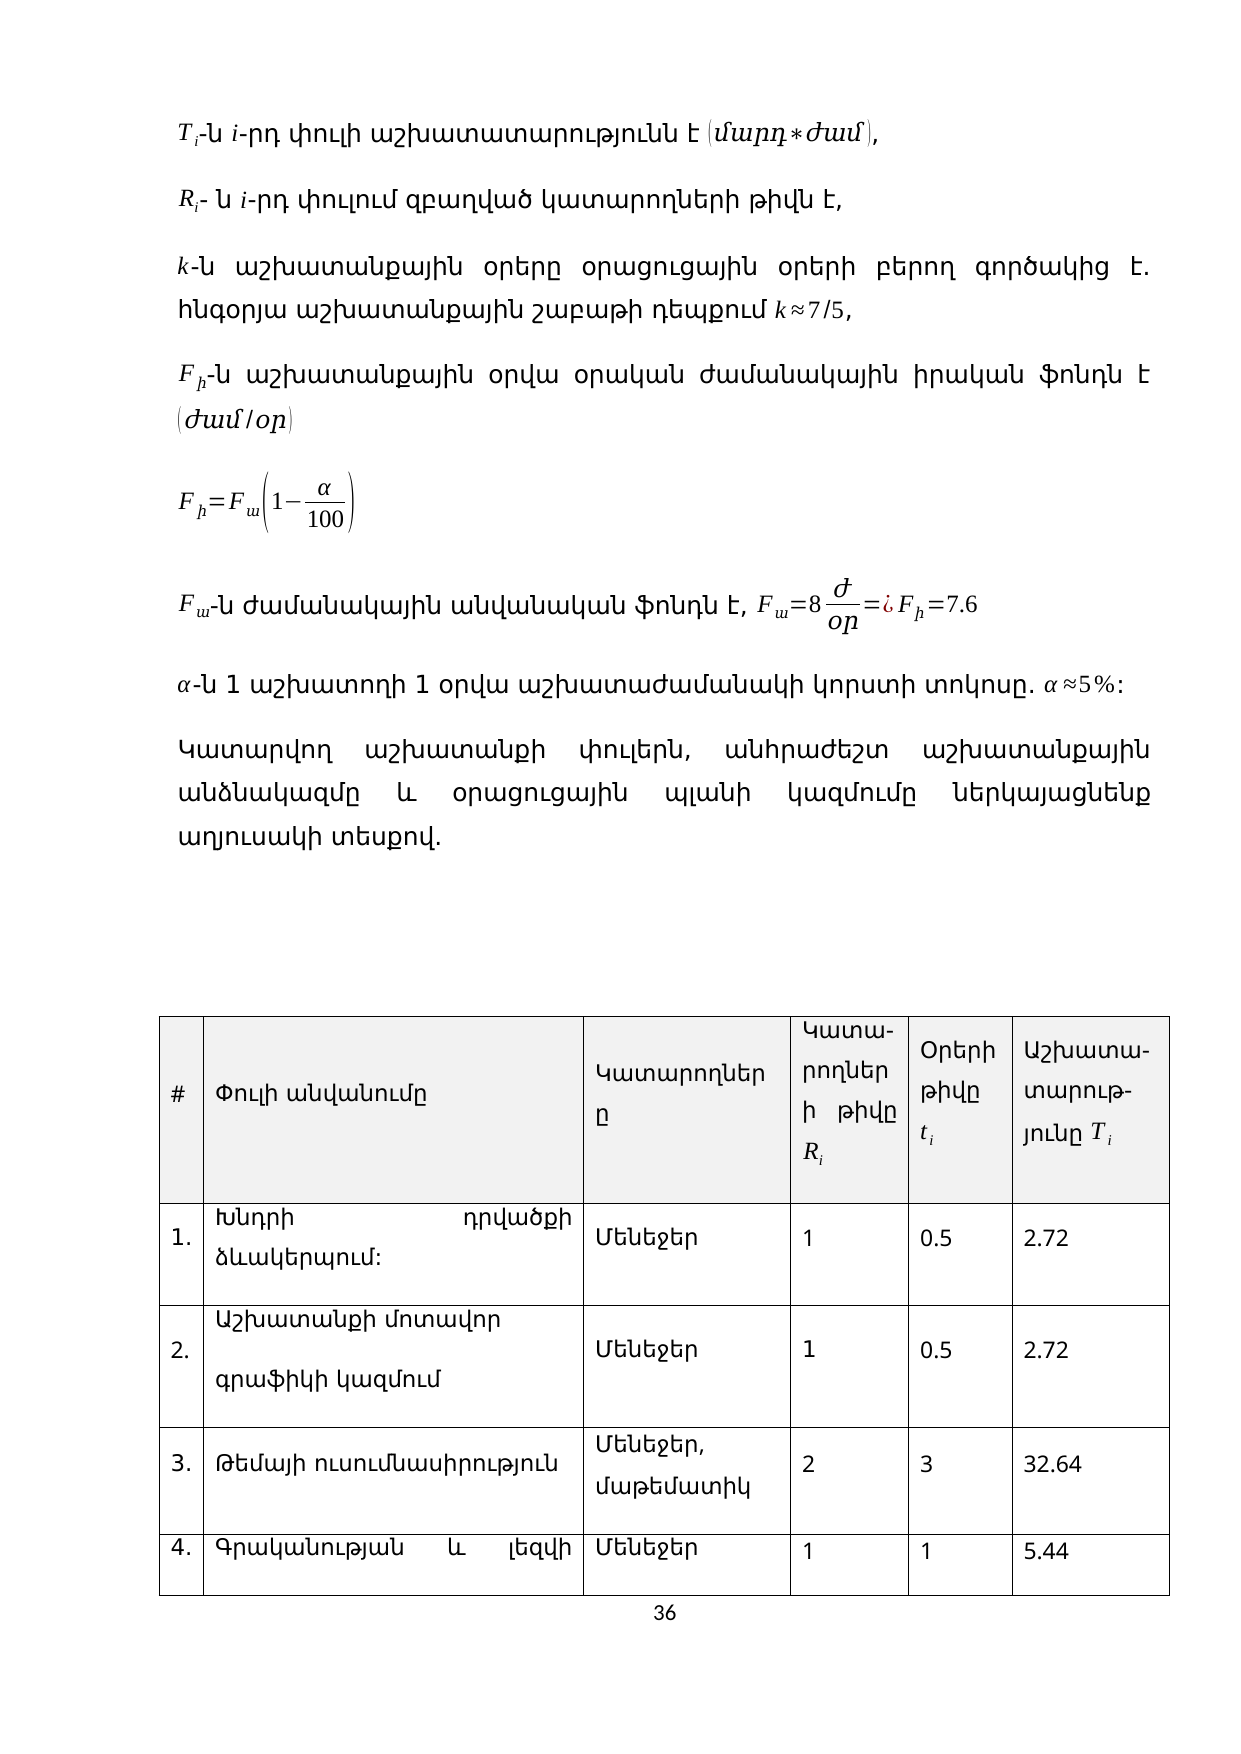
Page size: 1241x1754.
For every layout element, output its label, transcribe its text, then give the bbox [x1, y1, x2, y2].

table_cell Աշխատանքի մոտավոր գրաֆիկի կազմում [204, 1306, 583, 1427]
table_cell Խնդրի դրվածքի ձևակերպում: [204, 1204, 583, 1305]
table_cell 3 [909, 1428, 1012, 1533]
table_cell 1 [791, 1306, 908, 1427]
table_cell 1 [791, 1204, 908, 1305]
table_header # [160, 1017, 203, 1203]
table_cell 32.64 [1013, 1428, 1169, 1533]
table_cell Մենեջեր, մաթեմատիկ [584, 1428, 790, 1533]
table_cell Մենեջեր [584, 1535, 790, 1595]
table_cell Մենեջեր [584, 1204, 790, 1305]
table_cell 5.44 [1013, 1535, 1169, 1595]
table_cell 2. [160, 1306, 203, 1427]
table_cell 3. [160, 1428, 203, 1533]
table_cell 0.5 [909, 1306, 1012, 1427]
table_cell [204, 1535, 583, 1595]
table_header Փուլի անվանումը [204, 1017, 583, 1203]
table_header Կատա-րողների թիվը [791, 1017, 908, 1203]
text -ն աշխատանքային օրվա օրական ժամանակային իրական ֆոնդն է [177, 360, 1152, 436]
table_cell 4. [160, 1535, 203, 1595]
table_cell 1 [909, 1535, 1012, 1595]
text -ն 1 աշխատողի 1 օրվա աշխատաժամանակի կորստի տոկոսը. : [177, 670, 1152, 699]
table_header Կատարողները [584, 1017, 790, 1203]
table_header Աշխատա-տարութ-յունը [1013, 1017, 1169, 1203]
table_cell 2.72 [1013, 1306, 1169, 1427]
table_cell Մենեջեր [584, 1306, 790, 1427]
table_cell 1. [160, 1204, 203, 1305]
table_cell 2 [791, 1428, 908, 1533]
table_cell 1 [791, 1535, 908, 1595]
table_cell 0.5 [909, 1204, 1012, 1305]
text -ն -րդ փուլի աշխատատարությունն է , [177, 118, 1152, 149]
text -ն ժամանակային անվանական ֆոնդն է, [177, 576, 1152, 635]
table_header Օրերի թիվը [909, 1017, 1012, 1203]
text Կատարվող աշխատանքի փուլերն, անհրաժեշտ աշխատանքային անձնակազմը և օրացուցային պլանի կազմումը ներկայացնենք աղյուսակի տեսքով. [177, 735, 1152, 852]
text - ն -րդ փուլում զբաղված կատարողների թիվն է, [177, 185, 1152, 216]
table_cell Թեմայի ուսումնասիրություն [204, 1428, 583, 1533]
text -ն աշխատանքային օրերը օրացուցային օրերի բերող գործակից է. հնգօրյա աշխատանքային շաբաթի դեպքում , [177, 252, 1152, 324]
table_cell 2.72 [1013, 1204, 1169, 1305]
